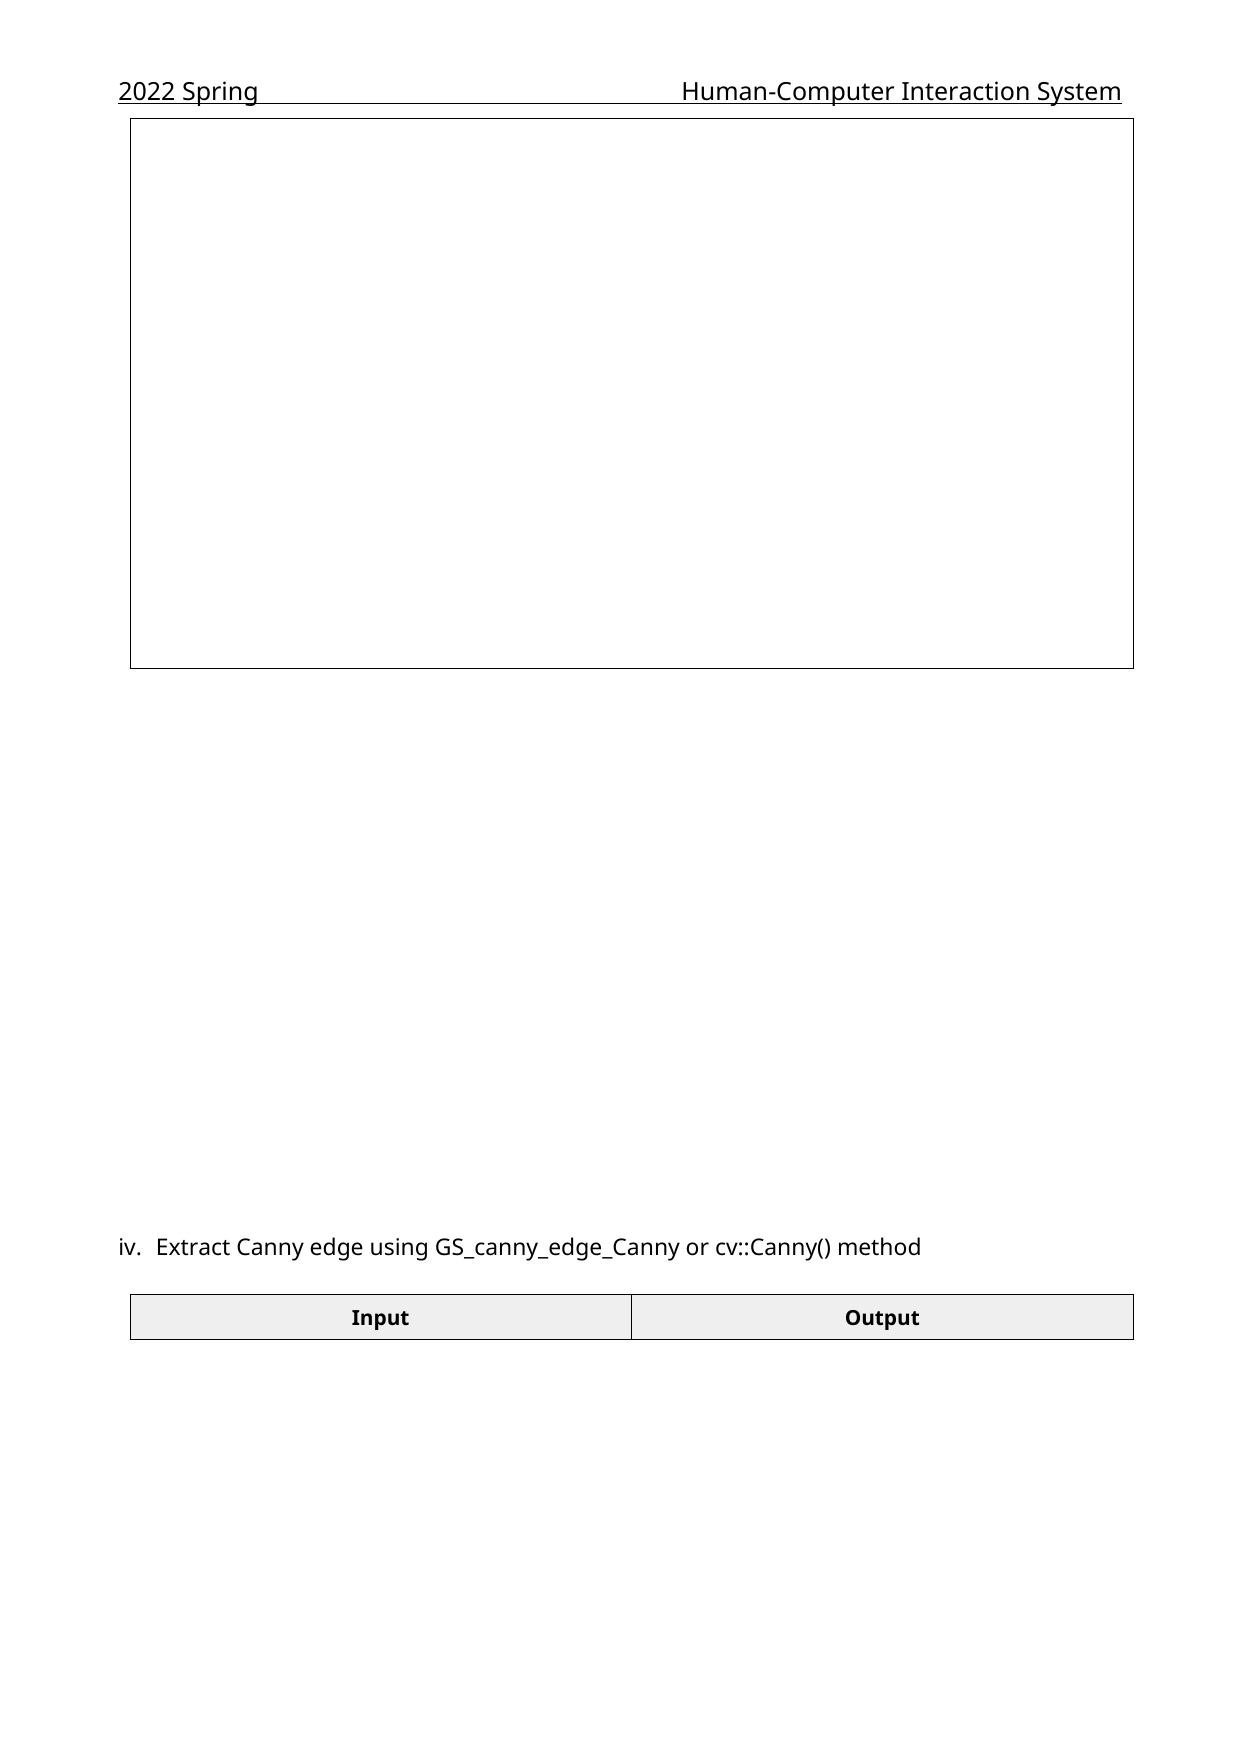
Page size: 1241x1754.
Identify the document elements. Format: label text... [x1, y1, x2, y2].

table_header Input [131, 1295, 631, 1339]
table_cell [131, 119, 1133, 668]
list Extract Canny edge using GS_canny_edge_Canny or cv::Canny() method [118, 1231, 1122, 1262]
table_header Output [632, 1295, 1133, 1339]
